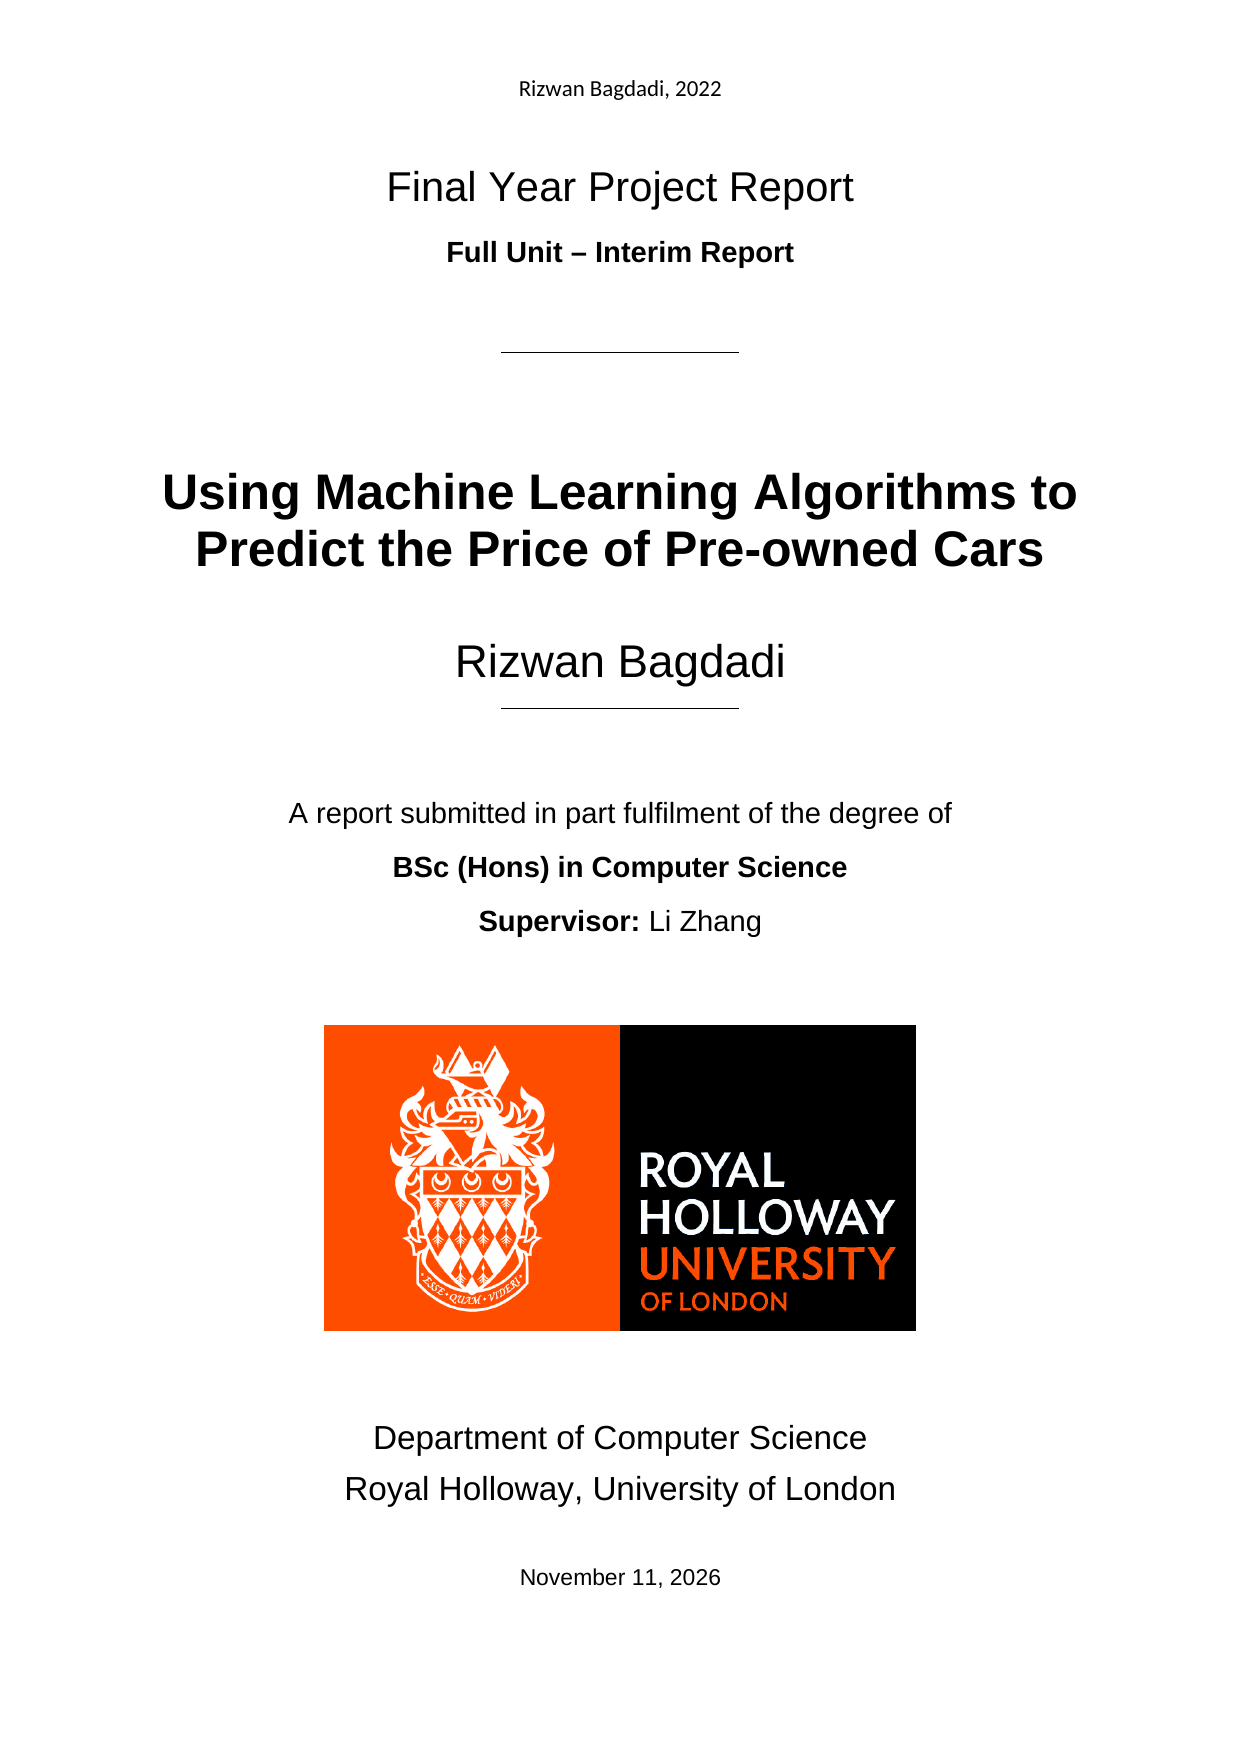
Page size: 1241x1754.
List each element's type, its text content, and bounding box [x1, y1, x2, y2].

text A report submitted in part fulfilment of the degree of [209, 796, 1032, 829]
text Department of Computer Science [150, 1418, 1090, 1456]
text Supervisor: Li Zhang [262, 904, 978, 938]
text March 06, 2023 [150, 1564, 1090, 1590]
text BSc (Hons) in Computer Science [262, 850, 978, 883]
text Using Machine Learning Algorithms to Predict the Price of Pre-owned Cars [150, 462, 1090, 577]
text Royal Holloway, University of London [150, 1469, 1090, 1507]
text Final Year Project Report [150, 162, 1090, 210]
text Full Unit – Interim Report [150, 235, 1090, 269]
picture [324, 1025, 916, 1331]
text Rizwan Bagdadi [150, 635, 1090, 688]
